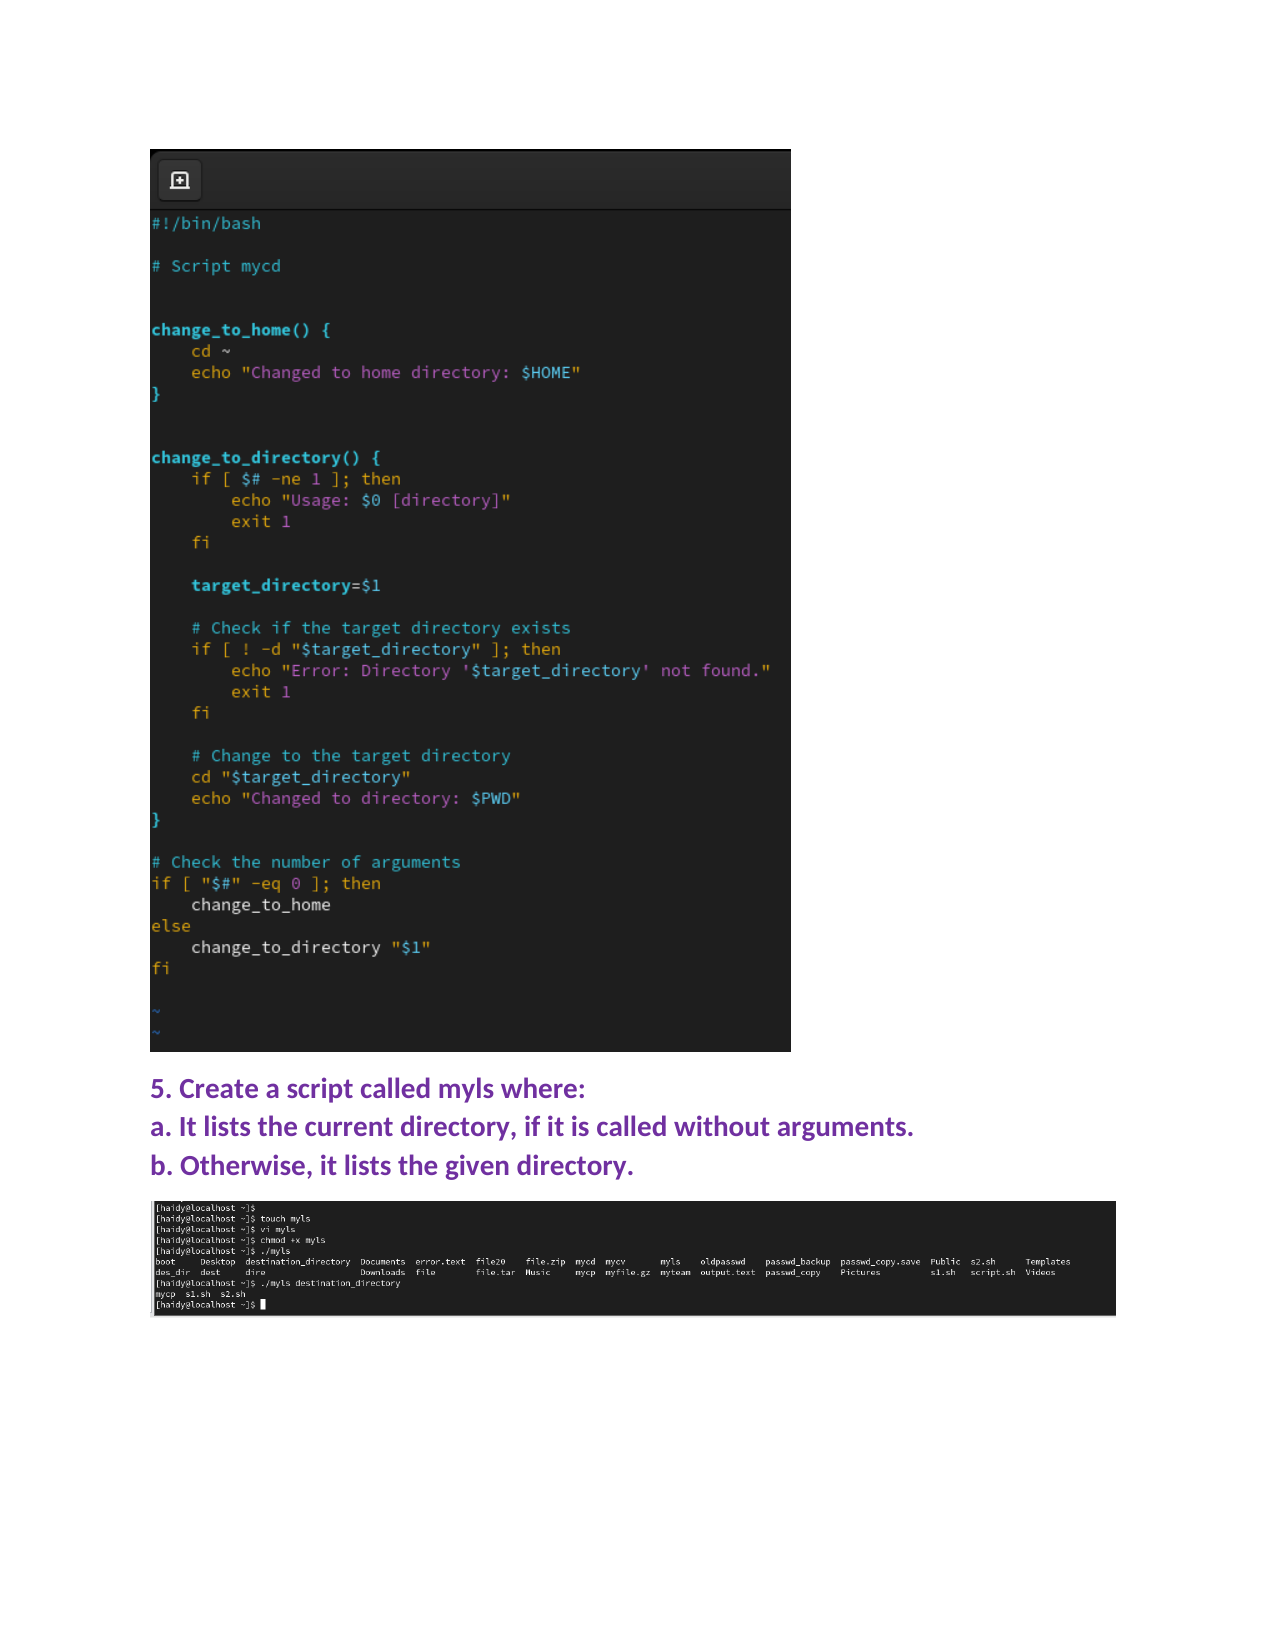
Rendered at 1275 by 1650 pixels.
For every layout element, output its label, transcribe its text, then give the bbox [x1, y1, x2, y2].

picture [150, 149, 791, 1052]
picture [150, 1201, 1116, 1318]
text 5. Create a script called myls where: a. It lists the current directory, if it is called without arguments. b. Otherwise, it lists the given directory. [150, 1070, 1125, 1183]
